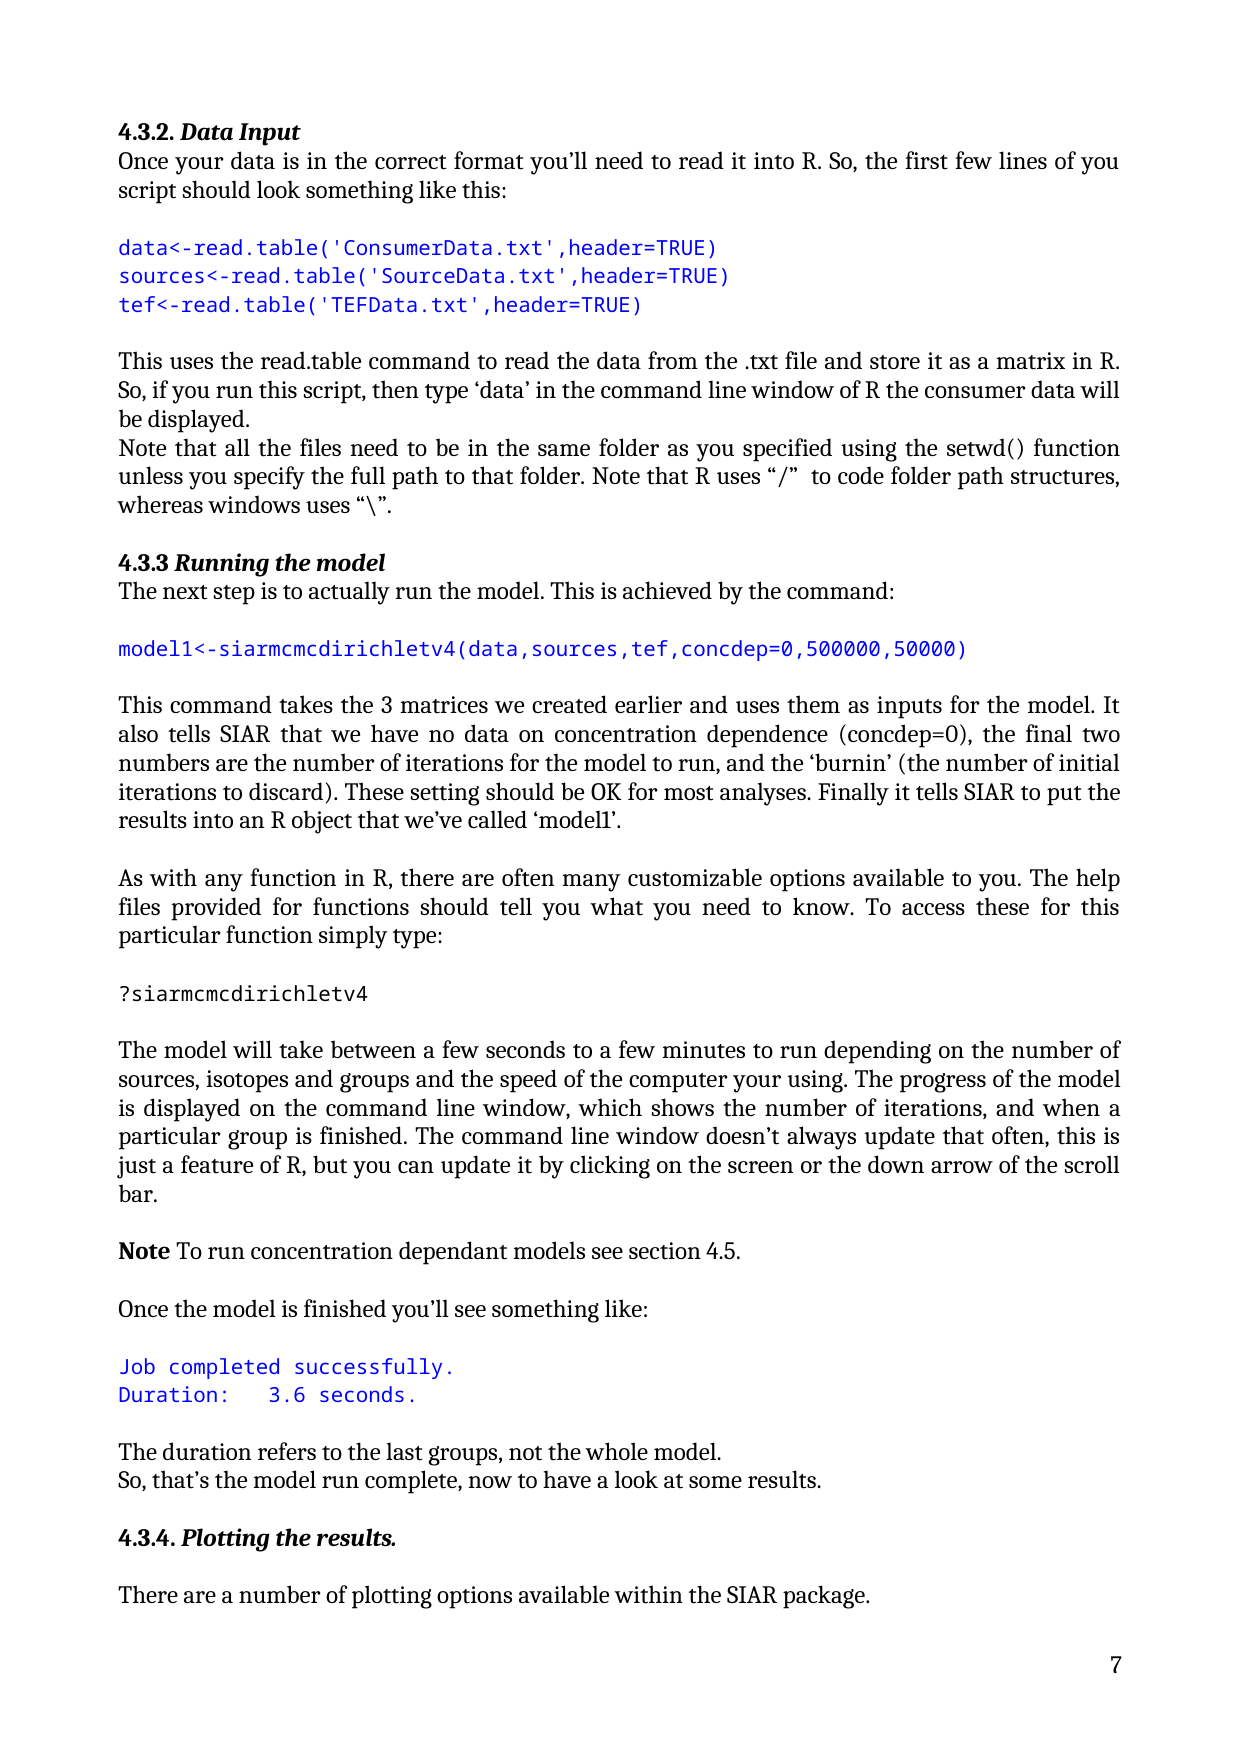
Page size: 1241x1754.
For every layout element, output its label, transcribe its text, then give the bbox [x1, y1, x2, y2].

text There are a number of plotting options available within the SIAR package. [118, 1581, 1122, 1610]
text Note that all the files need to be in the same folder as you specified using the setwd() function unless you specify the full path to that folder. Note that R uses “/” to code folder path structures, whereas windows uses “\”. [118, 433, 1122, 520]
text sources<-read.table('SourceData.txt',header=TRUE) [118, 262, 1122, 290]
text 4.3.3 Running the model [118, 548, 1122, 577]
text The next step is to actually run the model. This is achieved by the command: [118, 577, 1122, 606]
text model1<-siarmcmcdirichletv4(data,sources,tef,concdep=0,500000,50000) [118, 634, 1122, 663]
text 4.3.2. Data Input [118, 118, 1122, 147]
text 4.3.4. Plotting the results. [118, 1524, 1122, 1552]
text data<-read.table('ConsumerData.txt',header=TRUE) [118, 233, 1122, 262]
text Duration: 3.6 seconds. [118, 1381, 1122, 1409]
text This uses the read.table command to read the data from the .txt file and store it as a matrix in R. So, if you run this script, then type ‘data’ in the command line window of R the consumer data will be displayed. [118, 347, 1122, 433]
text So, that’s the model run complete, now to have a look at some results. [118, 1466, 1122, 1495]
text The duration refers to the last groups, not the whole model. [118, 1437, 1122, 1466]
text ?siarmcmcdirichletv4 [118, 979, 1122, 1007]
text Once the model is finished you’ll see something like: [118, 1295, 1122, 1323]
text Note To run concentration dependant models see section 4.5. [118, 1237, 1122, 1266]
text tef<-read.table('TEFData.txt',header=TRUE) [118, 290, 1122, 318]
text This command takes the 3 matrices we created earlier and uses them as inputs for the model. It also tells SIAR that we have no data on concentration dependence (concdep=0), the final two numbers are the number of iterations for the model to run, and the ‘burnin’ (the number of initial iterations to discard). These setting should be OK for most analyses. Finally it tells SIAR to put the results into an R object that we’ve called ‘model1’. [118, 691, 1122, 835]
text Job completed successfully. [118, 1352, 1122, 1381]
text The model will take between a few seconds to a few minutes to run depending on the number of sources, isotopes and groups and the speed of the computer your using. The progress of the model is displayed on the command line window, which shows the number of iterations, and when a particular group is finished. The command line window doesn’t always update that often, this is just a feature of R, but you can update it by clicking on the screen or the down arrow of the scroll bar. [118, 1036, 1122, 1208]
text Once your data is in the correct format you’ll need to read it into R. So, the first few lines of you script should look something like this: [118, 147, 1122, 204]
text As with any function in R, there are often many customizable options available to you. The help files provided for functions should tell you what you need to know. To access these for this particular function simply type: [118, 864, 1122, 950]
